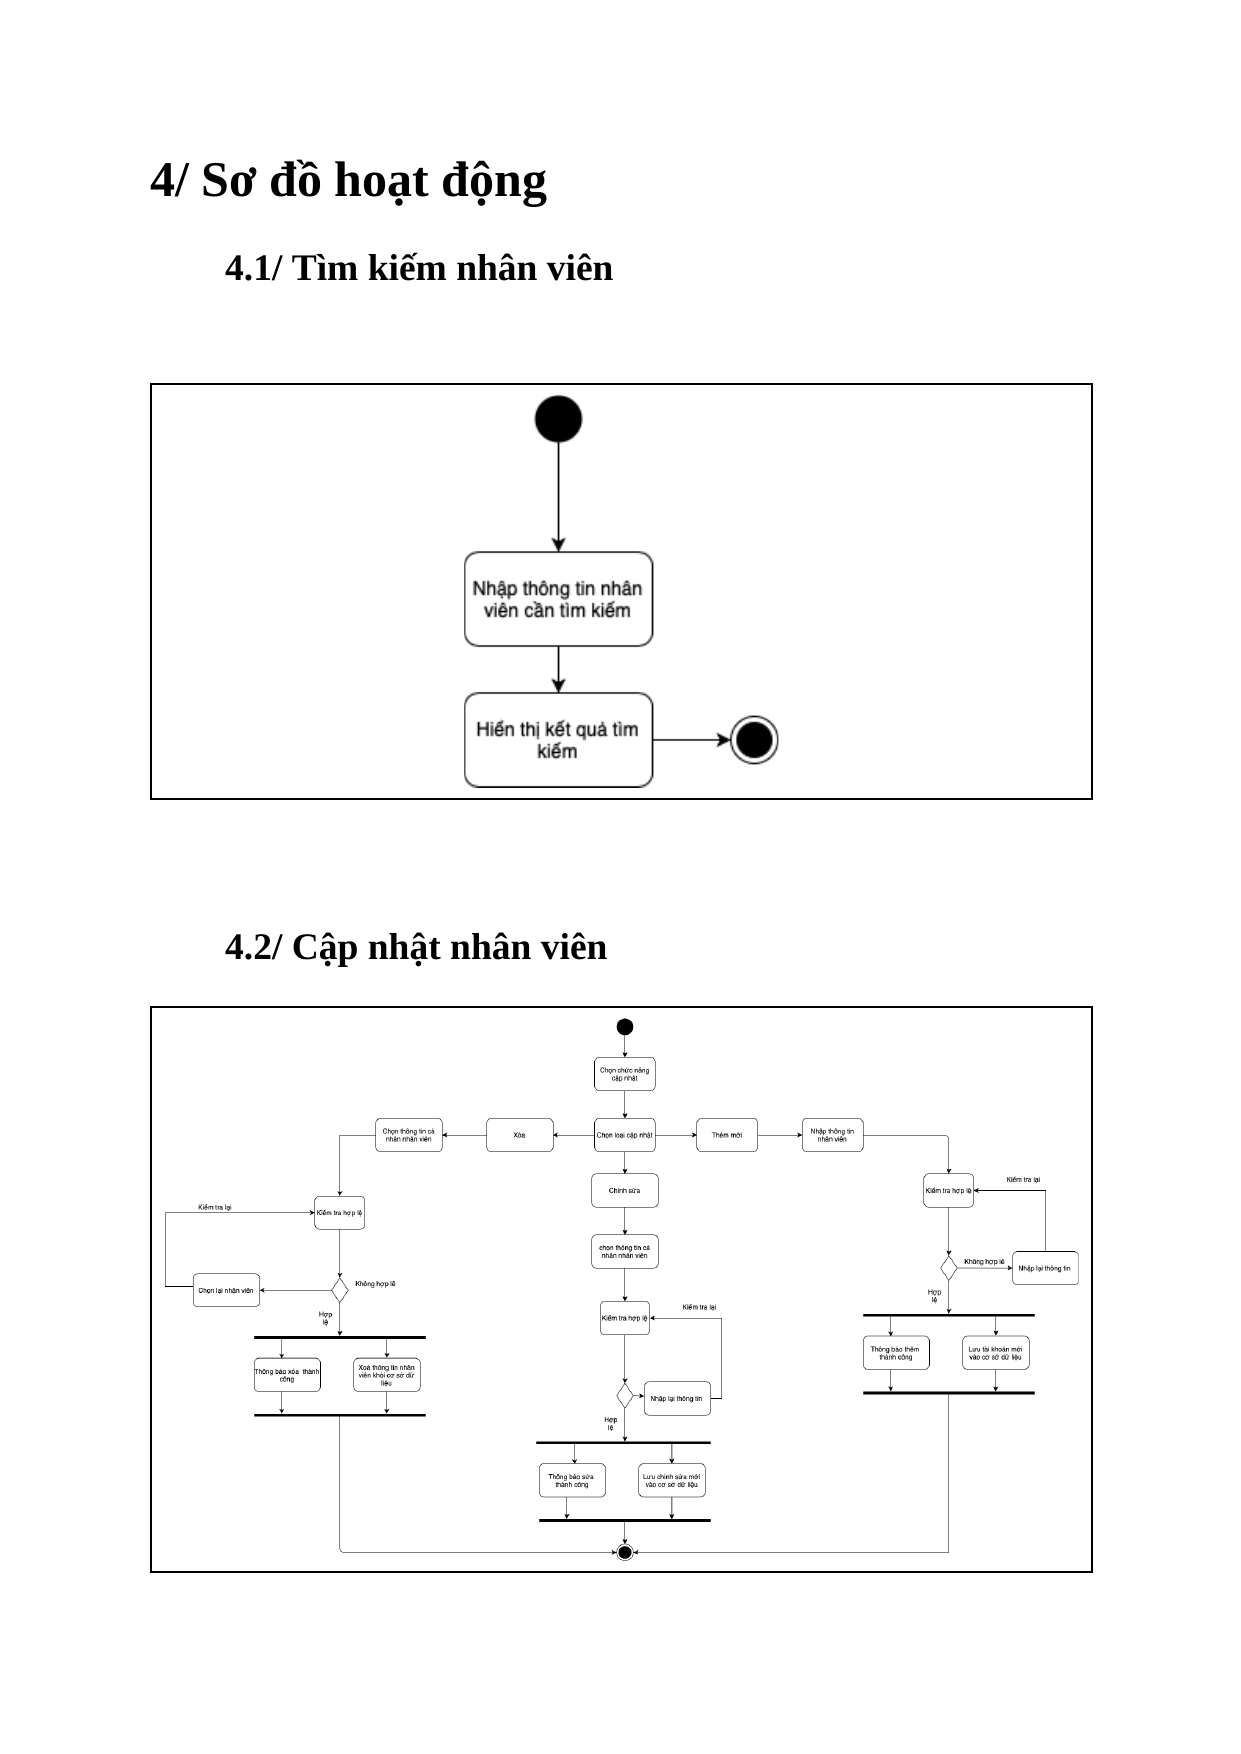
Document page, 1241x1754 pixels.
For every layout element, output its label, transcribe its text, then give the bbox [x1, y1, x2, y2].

table_header [152, 1008, 1091, 1571]
picture [464, 395, 779, 788]
picture [161, 1018, 1079, 1561]
subtitle 4.1/ Tìm kiếm nhân viên [150, 245, 1090, 288]
table_header [152, 385, 1091, 798]
subtitle 4.2/ Cập nhật nhân viên [150, 924, 1090, 967]
subtitle 4/ Sơ đồ hoạt động [150, 150, 1090, 207]
